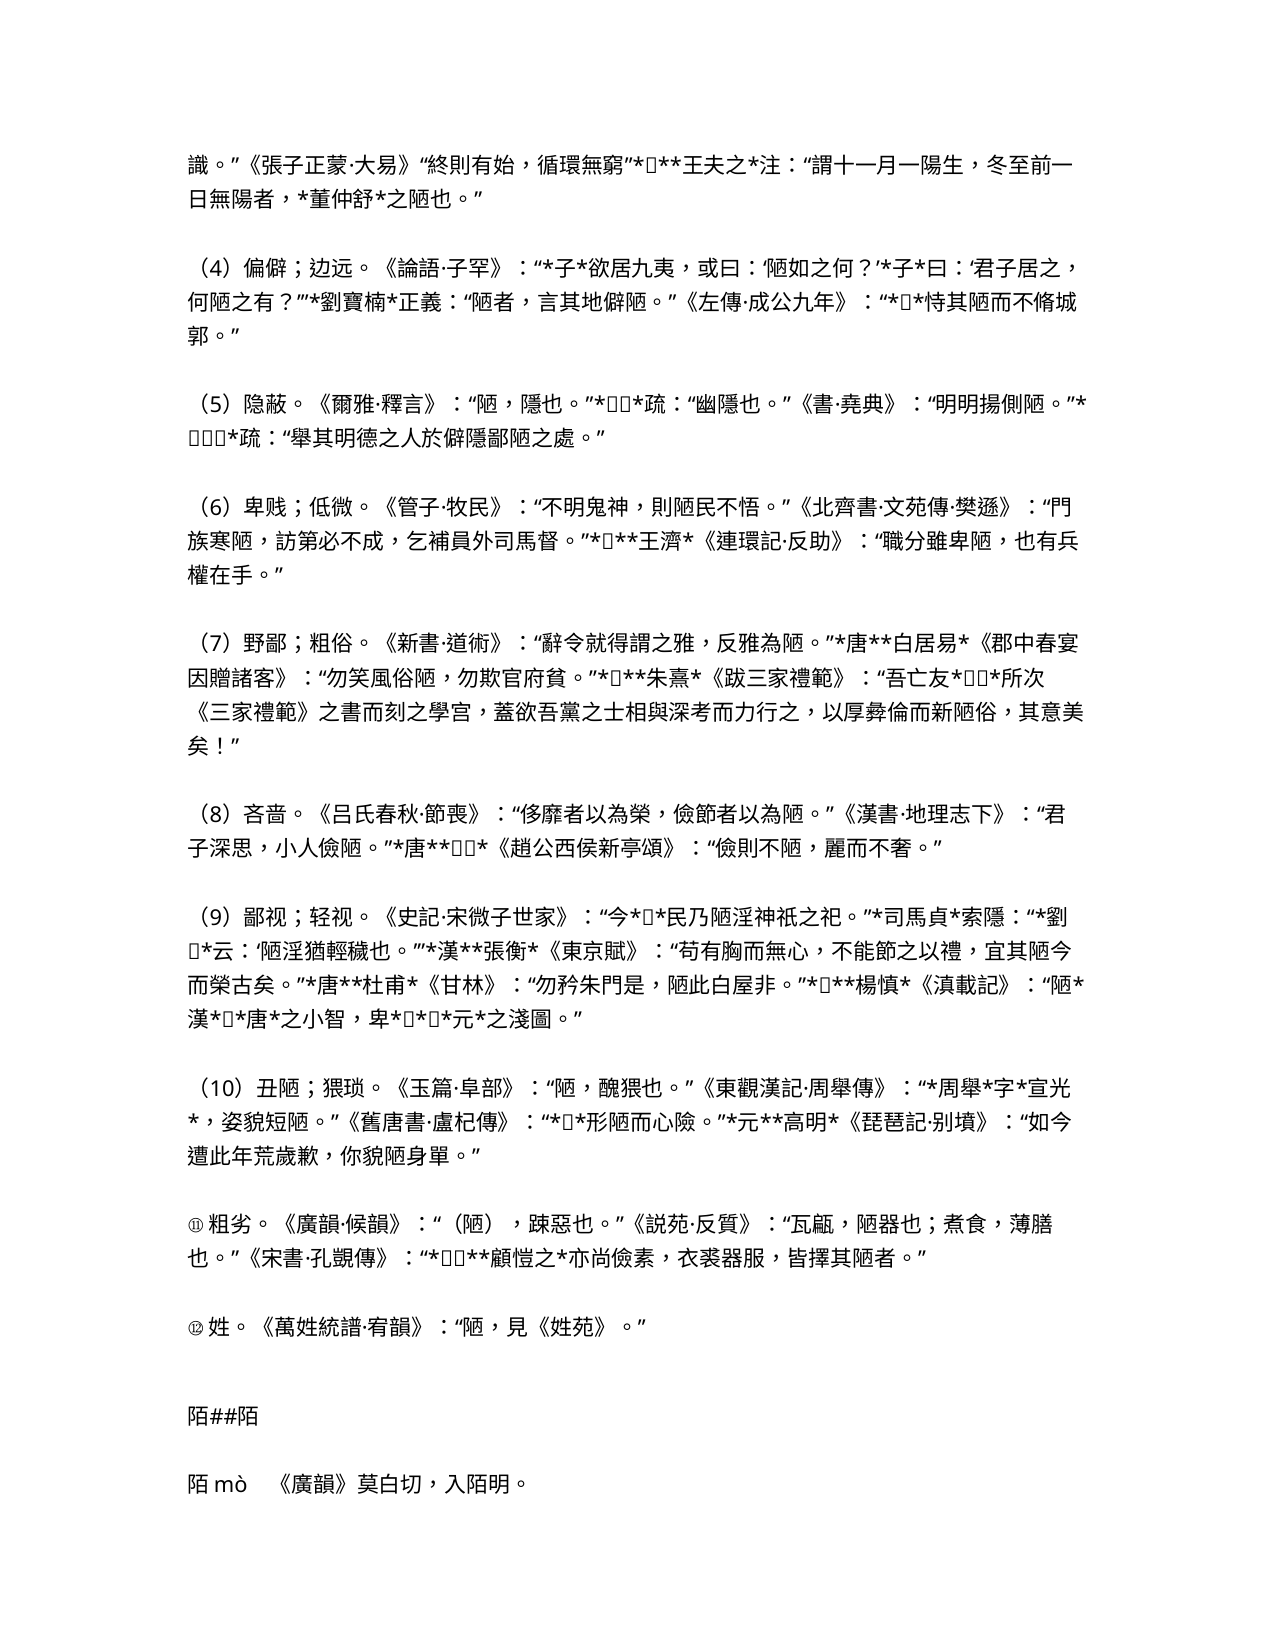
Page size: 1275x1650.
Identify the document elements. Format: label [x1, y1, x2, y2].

text [187, 150, 1087, 1376]
text [187, 1401, 1087, 1499]
